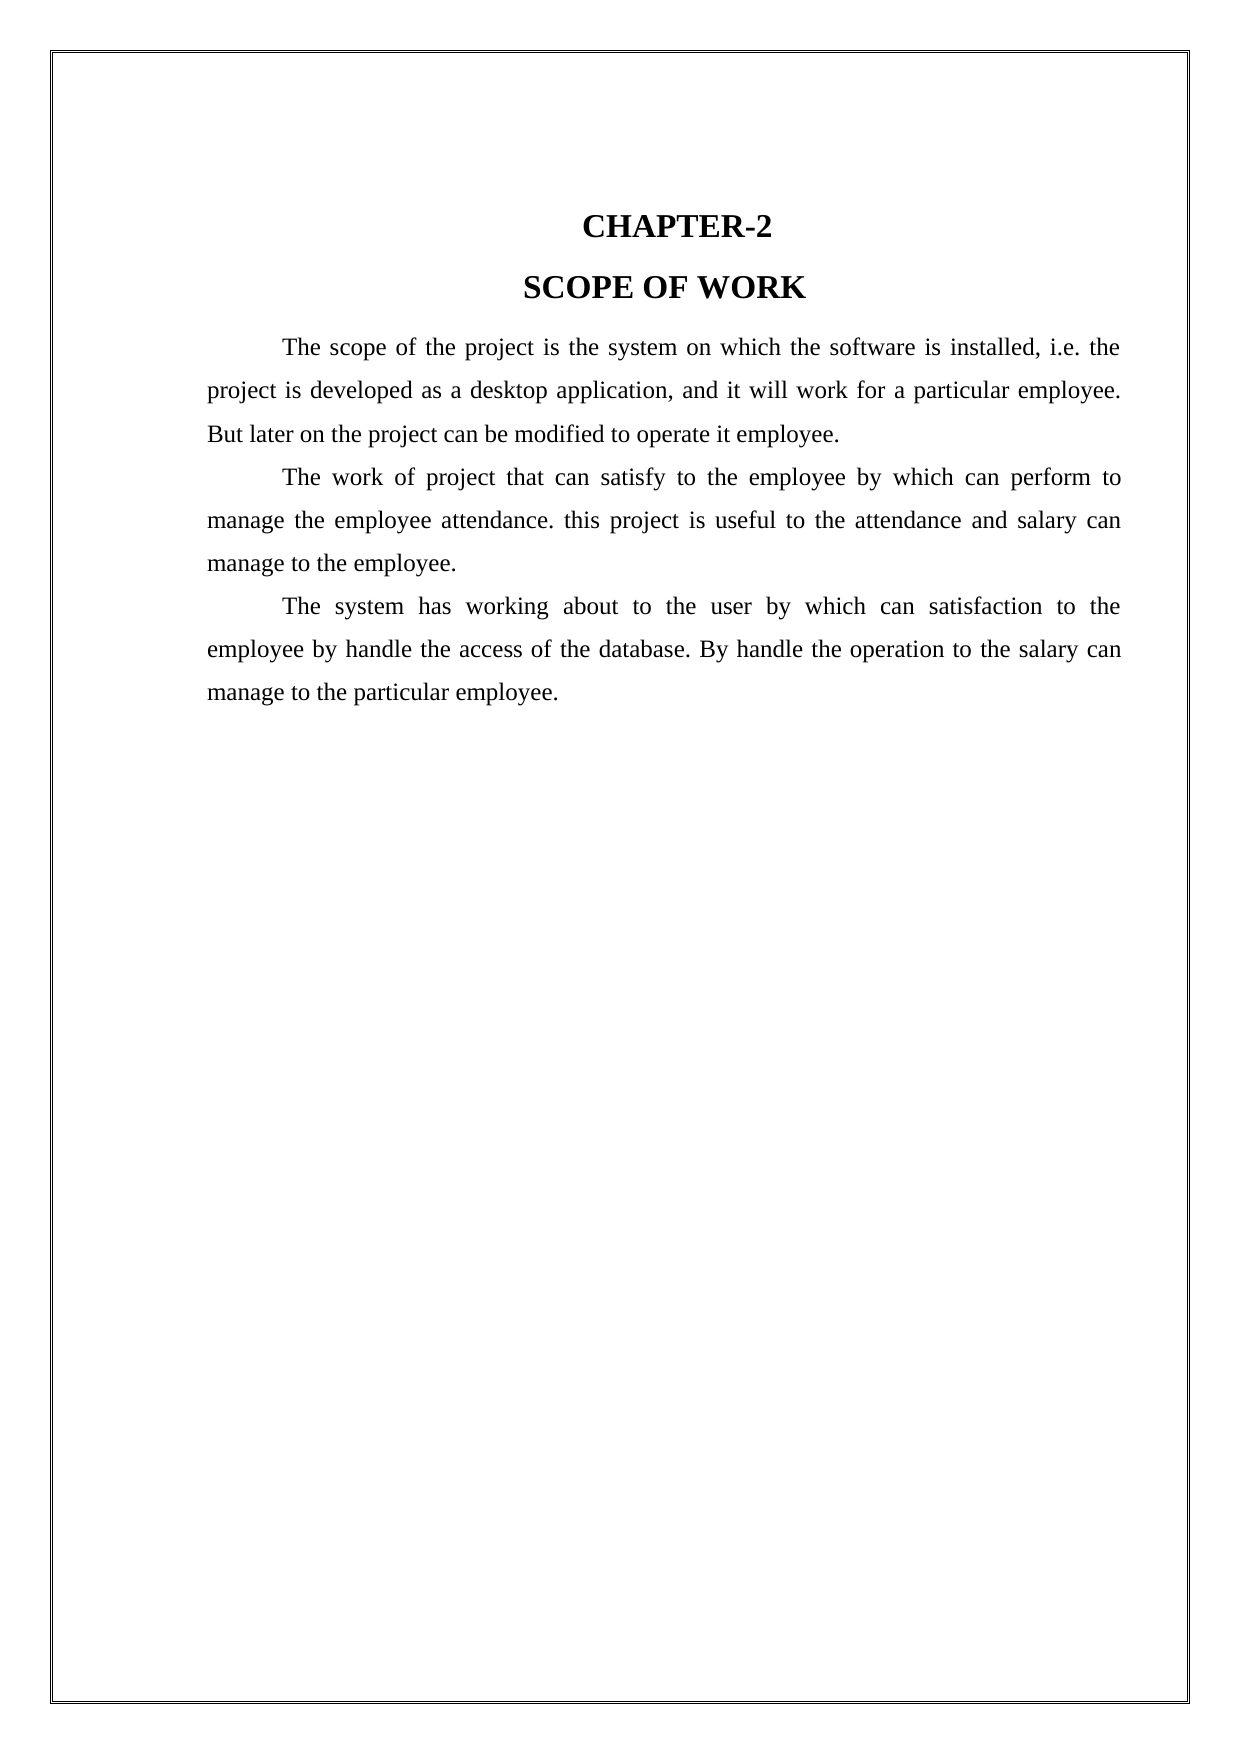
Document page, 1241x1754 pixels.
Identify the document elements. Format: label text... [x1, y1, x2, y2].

text The scope of the project is the system on which the software is installed, i.e. the project is developed as a desktop application, and it will work for a particular employee. But later on the project can be modified to operate it employee. [207, 332, 1122, 447]
text SCOPE OF WORK [207, 267, 1122, 306]
text The work of project that can satisfy to the employee by which can perform to manage the employee attendance. this project is useful to the attendance and salary can manage to the employee. [207, 462, 1122, 577]
text The system has working about to the user by which can satisfaction to the employee by handle the access of the database. By handle the operation to the salary can manage to the particular employee. [207, 591, 1122, 706]
text CHAPTER-2 [507, 207, 1122, 245]
